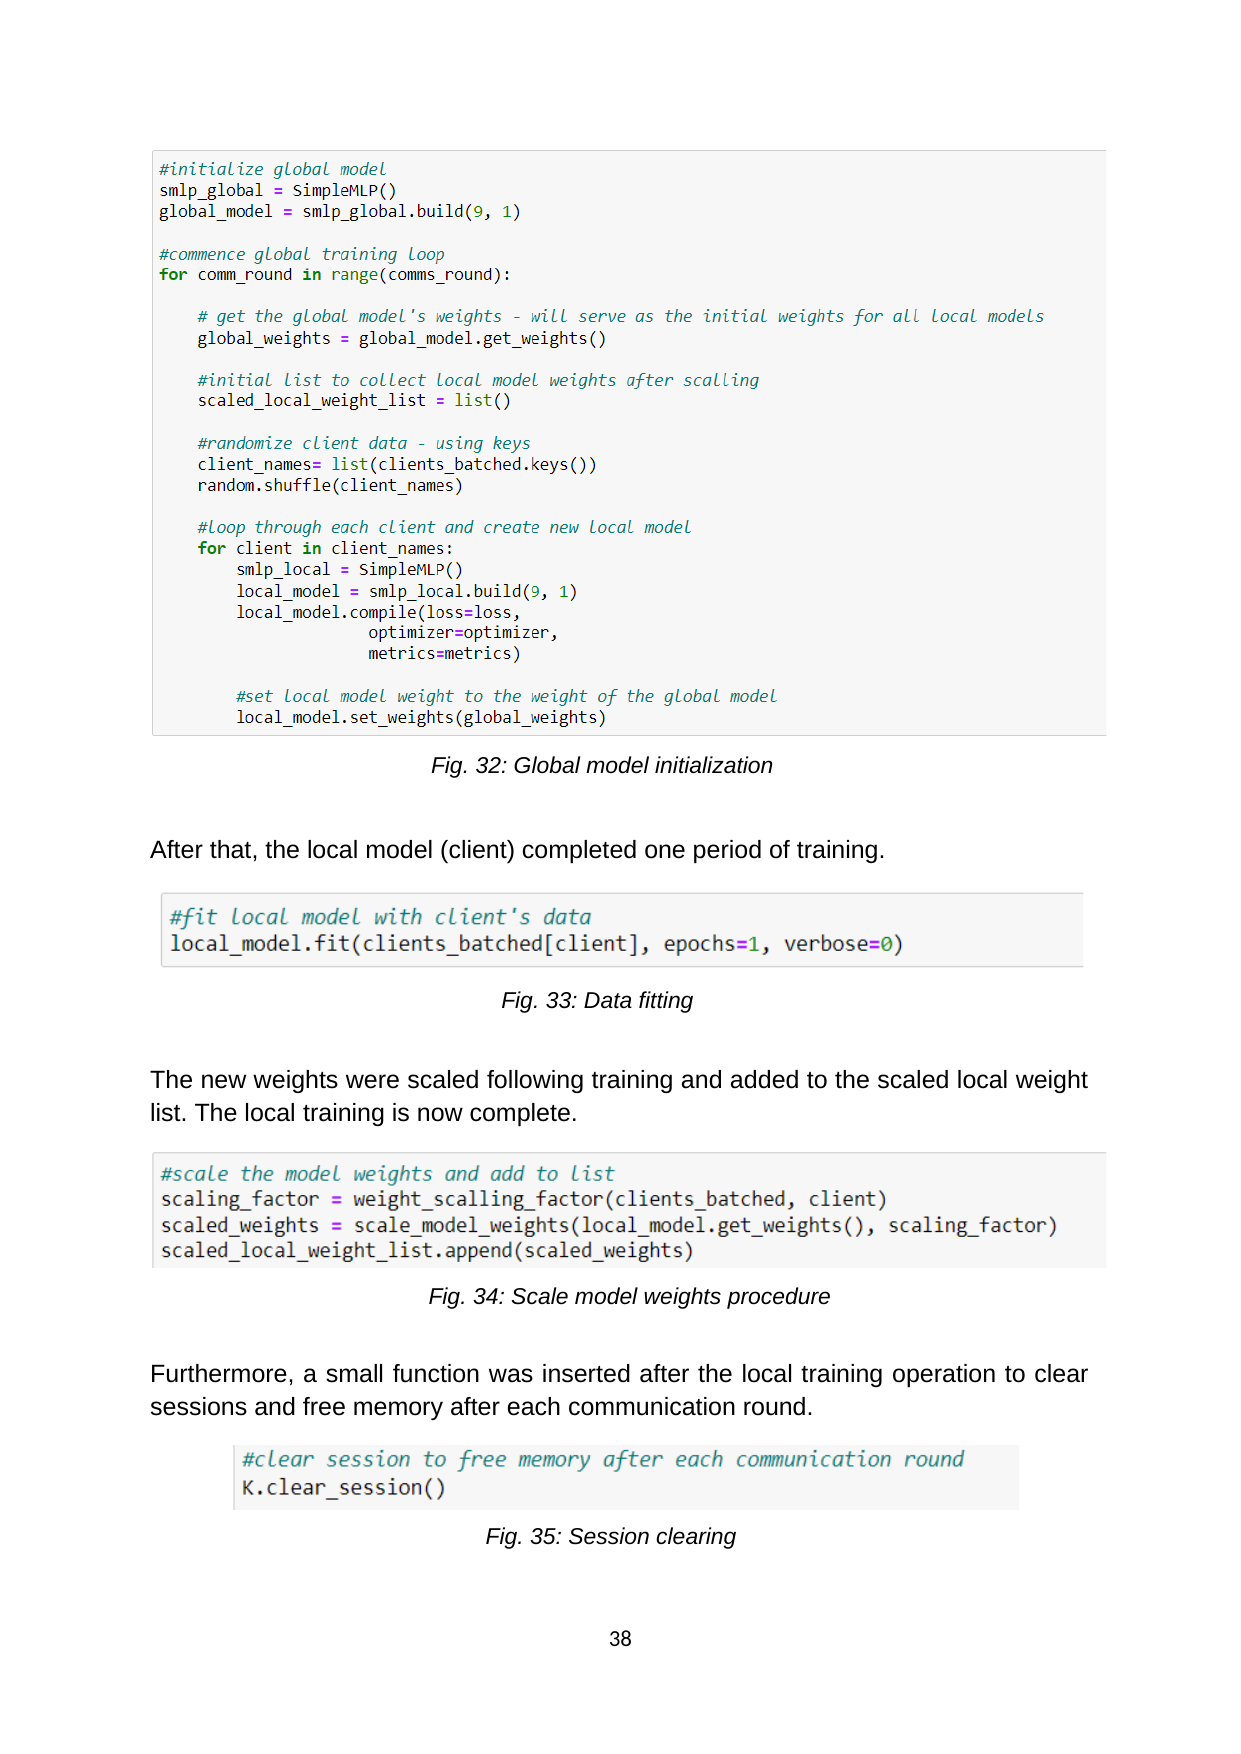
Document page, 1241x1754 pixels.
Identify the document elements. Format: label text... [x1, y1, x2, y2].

picture [221, 1445, 1019, 1510]
picture [150, 1152, 1107, 1268]
text The new weights were scaled following training and added to the scaled local weight list. The local training is now complete. [150, 999, 1090, 1127]
picture [157, 889, 1084, 975]
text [150, 1534, 1090, 1596]
text After that, the local model (client) completed one period of training. [150, 769, 1090, 864]
text Furthermore, a small function was inserted after the local training operation to clear sessions and free memory after each communication round. [150, 1293, 1090, 1421]
picture [150, 150, 1107, 745]
